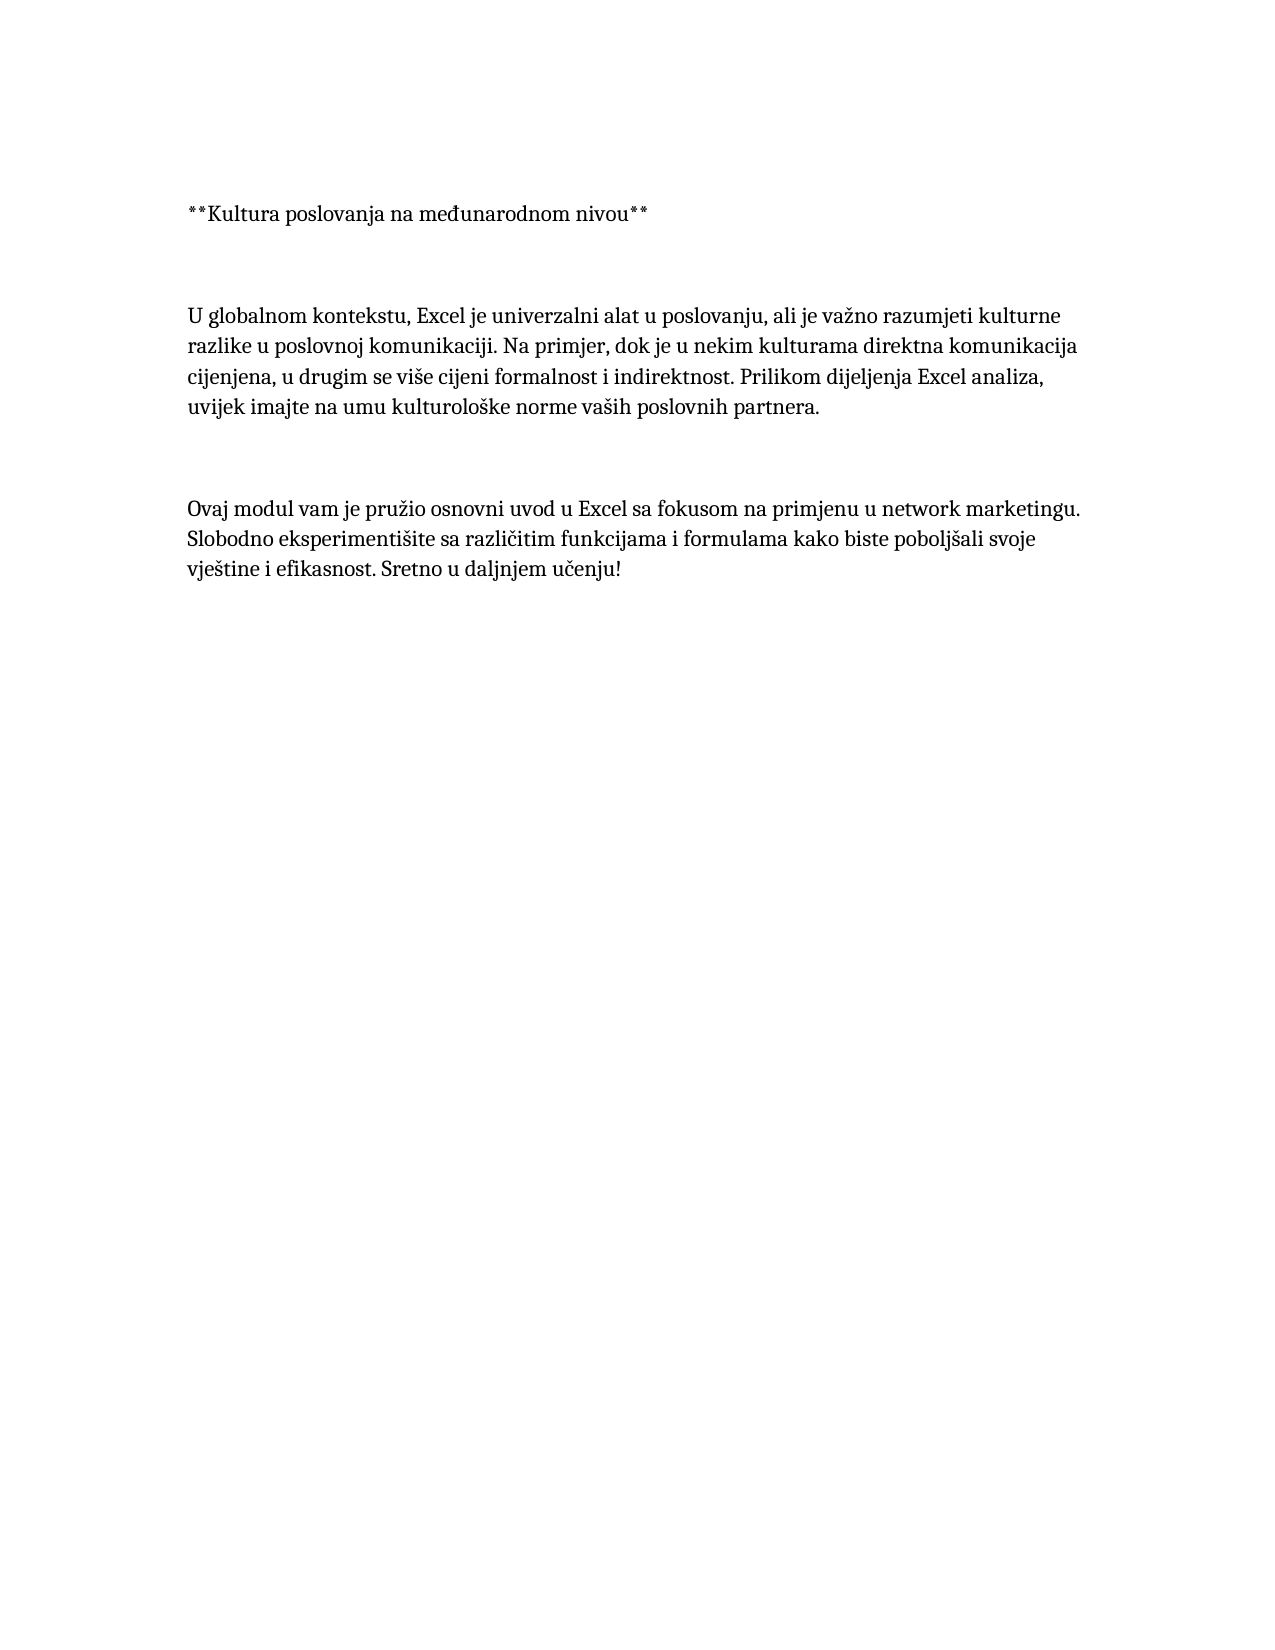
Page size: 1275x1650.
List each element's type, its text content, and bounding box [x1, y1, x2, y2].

text **Kultura poslovanja na međunarodnom nivou** [187, 201, 1087, 227]
text Ovaj modul vam je pružio osnovni uvod u Excel sa fokusom na primjenu u network marketingu. Slobodno eksperimentišite sa različitim funkcijama i formulama kako biste poboljšali svoje vještine i efikasnost. Sretno u daljnjem učenju! [187, 496, 1087, 583]
text U globalnom kontekstu, Excel je univerzalni alat u poslovanju, ali je važno razumjeti kulturne razlike u poslovnoj komunikaciji. Na primjer, dok je u nekim kulturama direktna komunikacija cijenjena, u drugim se više cijeni formalnost i indirektnost. Prilikom dijeljenja Excel analiza, uvijek imajte na umu kulturološke norme vaših poslovnih partnera. [187, 303, 1087, 420]
